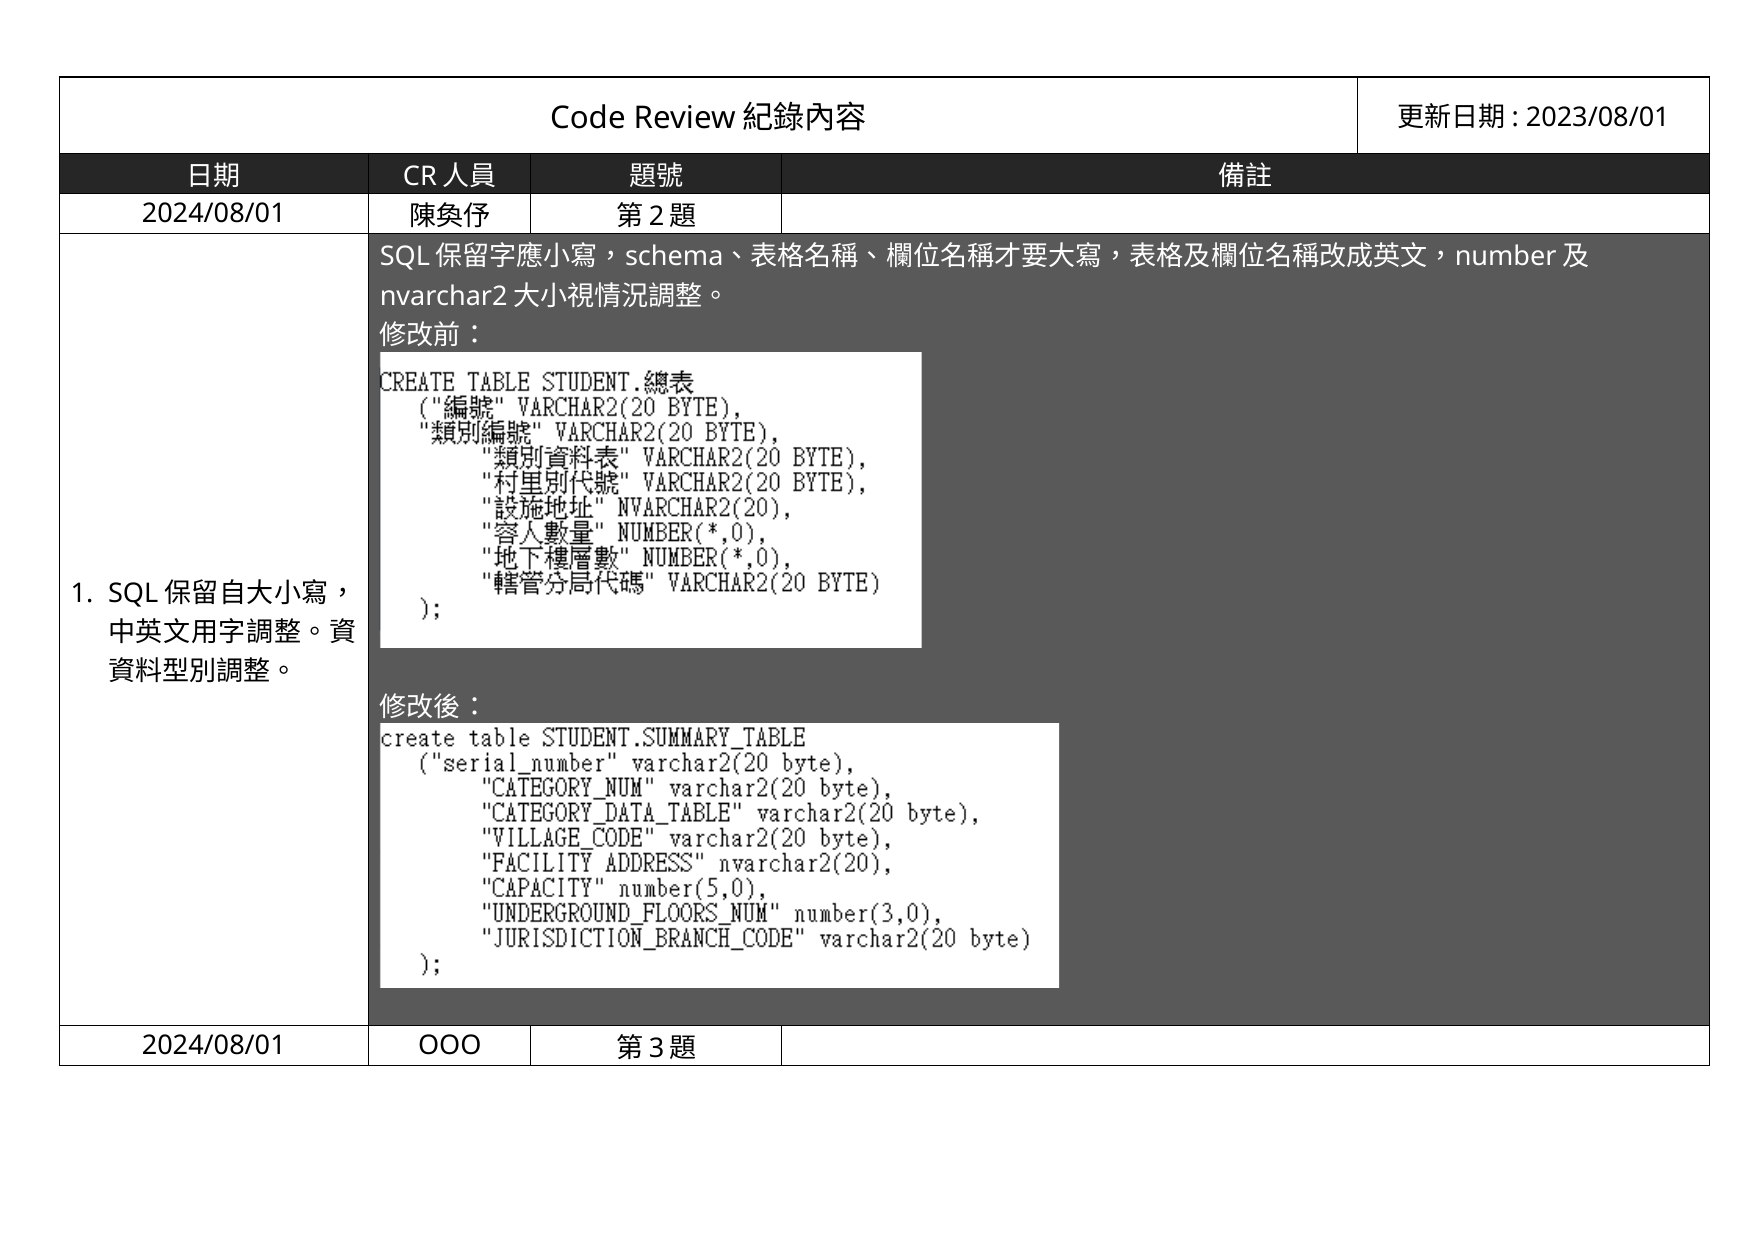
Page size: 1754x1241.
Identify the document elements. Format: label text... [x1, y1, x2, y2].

table_header Code Review紀錄內容 [60, 78, 1357, 152]
table_cell 題號 [531, 154, 781, 193]
table_cell OOO [369, 1026, 530, 1065]
table_cell CR人員 [369, 154, 530, 193]
picture [379, 723, 1060, 988]
table_cell 2024/08/01 [60, 1026, 368, 1065]
table_cell 第3題 [531, 1026, 781, 1065]
table_cell [782, 1026, 1709, 1065]
table_cell [782, 194, 1709, 233]
table_cell SQL保留字應小寫，schema、表格名稱、欄位名稱才要大寫，表格及欄位名稱改成英文，number及nvarchar2大小視情況調整。 修改前： 修改後： [369, 234, 1709, 1025]
table_cell 第2題 [531, 194, 781, 233]
table_cell 陳奐伃 [369, 194, 530, 233]
table_cell SQL保留自大小寫，中英文用字調整。資資料型別調整。 [60, 234, 368, 1025]
table_cell 備註 [782, 154, 1709, 193]
table_header 更新日期 : 2023/08/01 [1358, 78, 1709, 152]
table_cell 2024/08/01 [60, 194, 368, 233]
table_cell 日期 [60, 154, 368, 193]
picture [379, 352, 922, 648]
